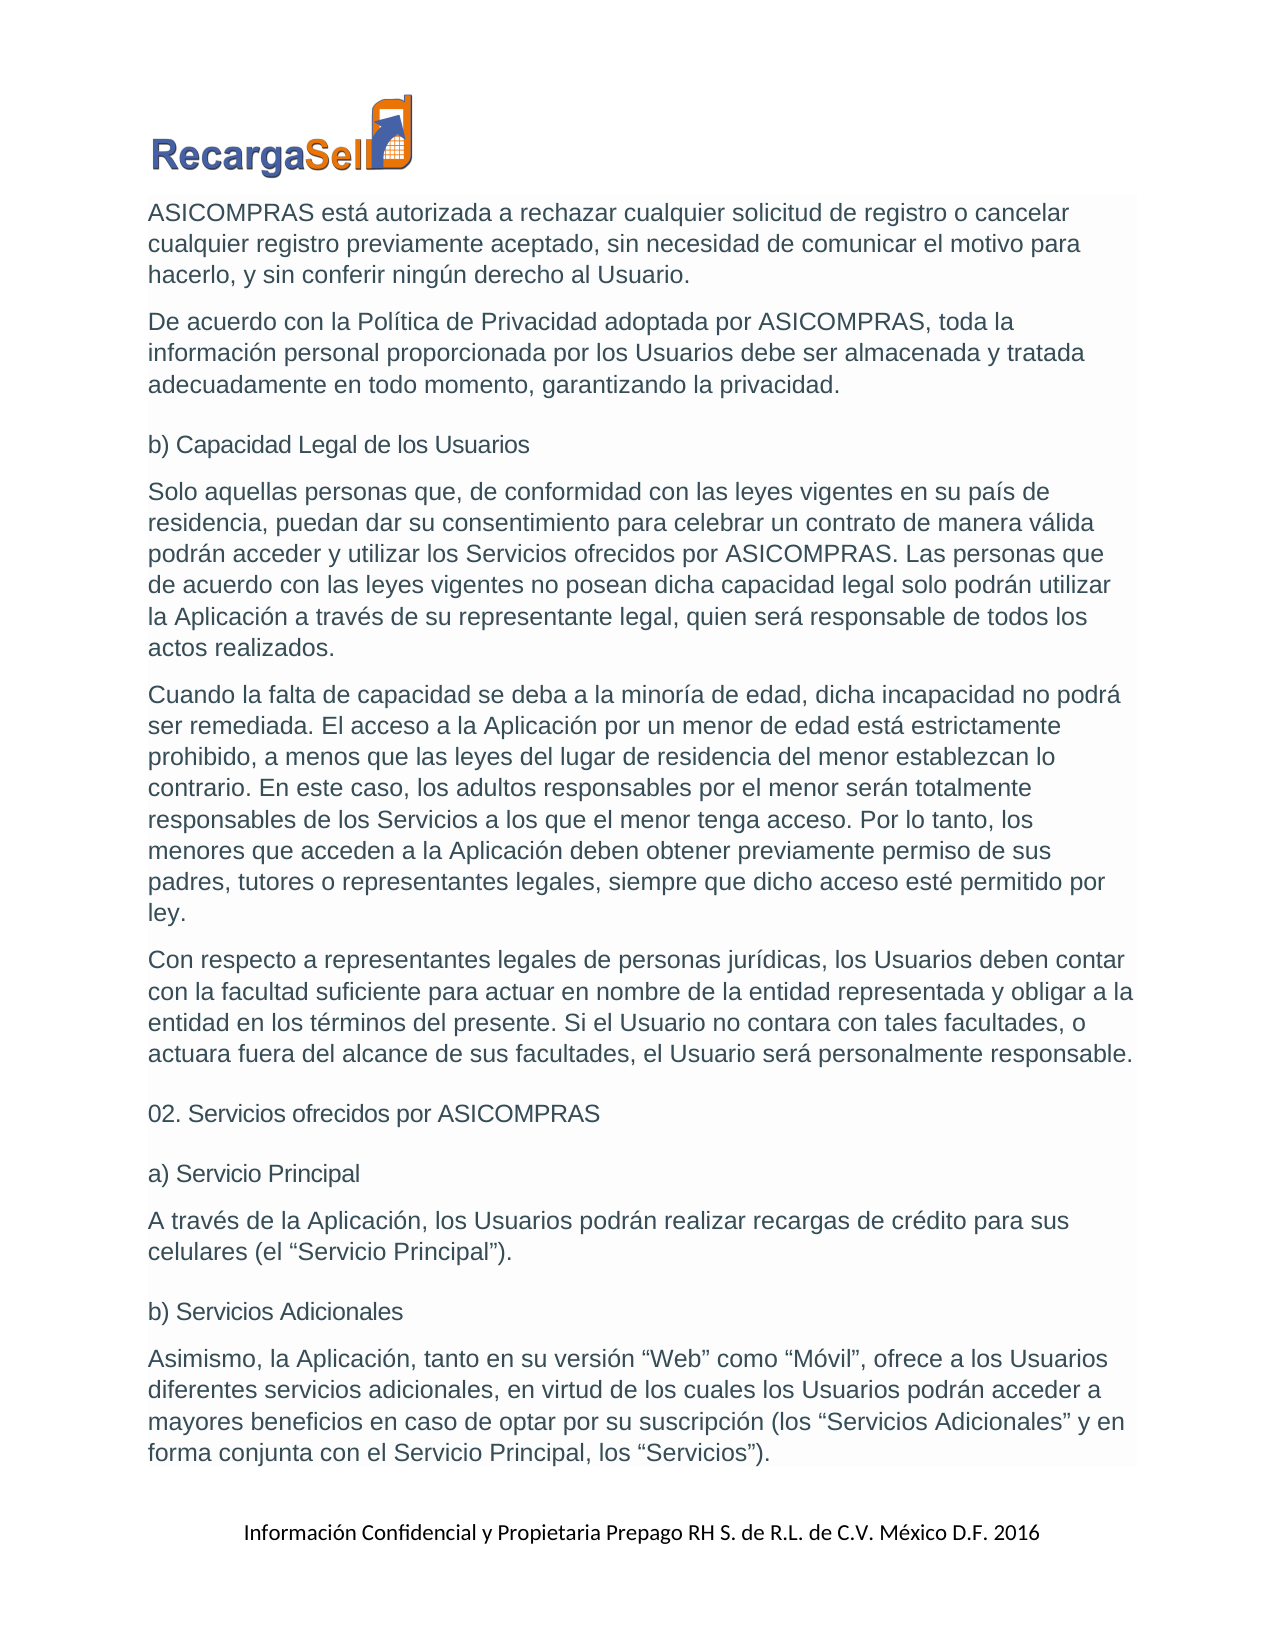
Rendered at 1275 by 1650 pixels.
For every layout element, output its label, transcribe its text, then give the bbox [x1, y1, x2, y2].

text Con respecto a representantes legales de personas jurídicas, los Usuarios deben contar con la facultad suficiente para actuar en nombre de la entidad representada y obligar a la entidad en los términos del presente. Si el Usuario no contara con tales facultades, o actuara fuera del alcance de sus facultades, el Usuario será personalmente responsable. [148, 943, 1137, 1068]
text Solo aquellas personas que, de conformidad con las leyes vigentes en su país de residencia, puedan dar su consentimiento para celebrar un contrato de manera válida podrán acceder y utilizar los Servicios ofrecidos por ASICOMPRAS. Las personas que de acuerdo con las leyes vigentes no posean dicha capacidad legal solo podrán utilizar la Aplicación a través de su representante legal, quien será responsable de todos los actos realizados. [148, 474, 1137, 662]
subtitle b) Capacidad Legal de los Usuarios [148, 430, 1137, 458]
text ASICOMPRAS está autorizada a rechazar cualquier solicitud de registro o cancelar cualquier registro previamente aceptado, sin necesidad de comunicar el motivo para hacerlo, y sin conferir ningún derecho al Usuario. [148, 195, 1137, 289]
text A través de la Aplicación, los Usuarios podrán realizar recargas de crédito para sus celulares (el “Servicio Principal”). [148, 1203, 1137, 1266]
subtitle 02. Servicios ofrecidos por ASICOMPRAS [148, 1099, 1137, 1128]
subtitle a) Servicio Principal [148, 1159, 1137, 1188]
picture [147, 73, 418, 196]
text De acuerdo con la Política de Privacidad adoptada por ASICOMPRAS, toda la información personal proporcionada por los Usuarios debe ser almacenada y tratada adecuadamente en todo momento, garantizando la privacidad. [148, 305, 1137, 398]
text Asimismo, la Aplicación, tanto en su versión “Web” como “Móvil”, ofrece a los Usuarios diferentes servicios adicionales, en virtud de los cuales los Usuarios podrán acceder a mayores beneficios en caso de optar por su suscripción (los “Servicios Adicionales” y en forma conjunta con el Servicio Principal, los “Servicios”). [148, 1342, 1137, 1467]
subtitle b) Servicios Adicionales [148, 1297, 1137, 1326]
text Cuando la falta de capacidad se deba a la minoría de edad, dicha incapacidad no podrá ser remediada. El acceso a la Aplicación por un menor de edad está estrictamente prohibido, a menos que las leyes del lugar de residencia del menor establezcan lo contrario. En este caso, los adultos responsables por el menor serán totalmente responsables de los Servicios a los que el menor tenga acceso. Por lo tanto, los menores que acceden a la Aplicación deben obtener previamente permiso de sus padres, tutores o representantes legales, siempre que dicho acceso esté permitido por ley. [148, 677, 1137, 927]
